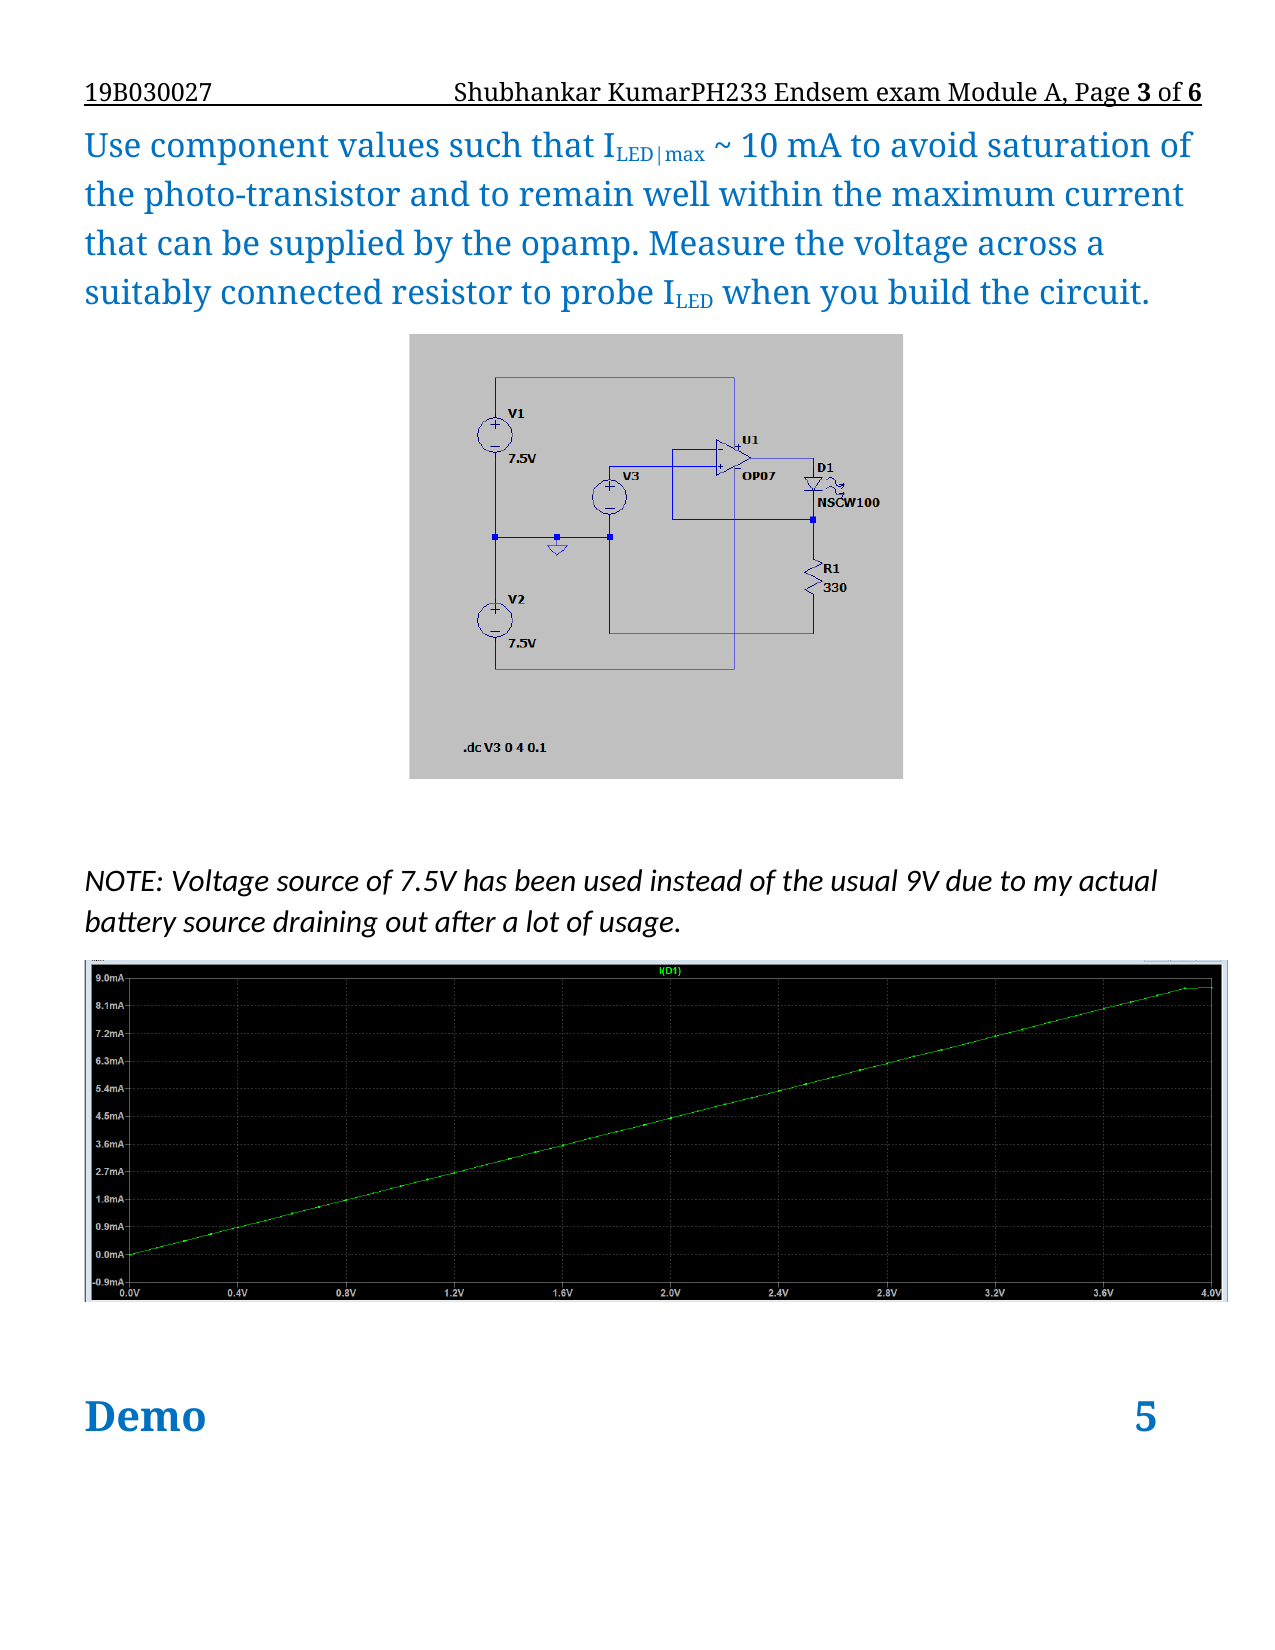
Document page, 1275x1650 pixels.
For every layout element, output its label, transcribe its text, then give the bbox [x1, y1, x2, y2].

text Use component values such that ILED|max ~ 10 mA to avoid saturation of the photo-transistor and to remain well within the maximum current that can be supplied by the opamp. Measure the voltage across a suitably connected resistor to probe ILED when you build the circuit. [84, 122, 1228, 314]
picture [409, 334, 904, 779]
text NOTE: Voltage source of 7.5V has been used instead of the usual 9V due to my actual battery source draining out after a lot of usage. [84, 861, 1228, 940]
picture [84, 960, 1229, 1302]
text Demo 5 [84, 1387, 1228, 1443]
